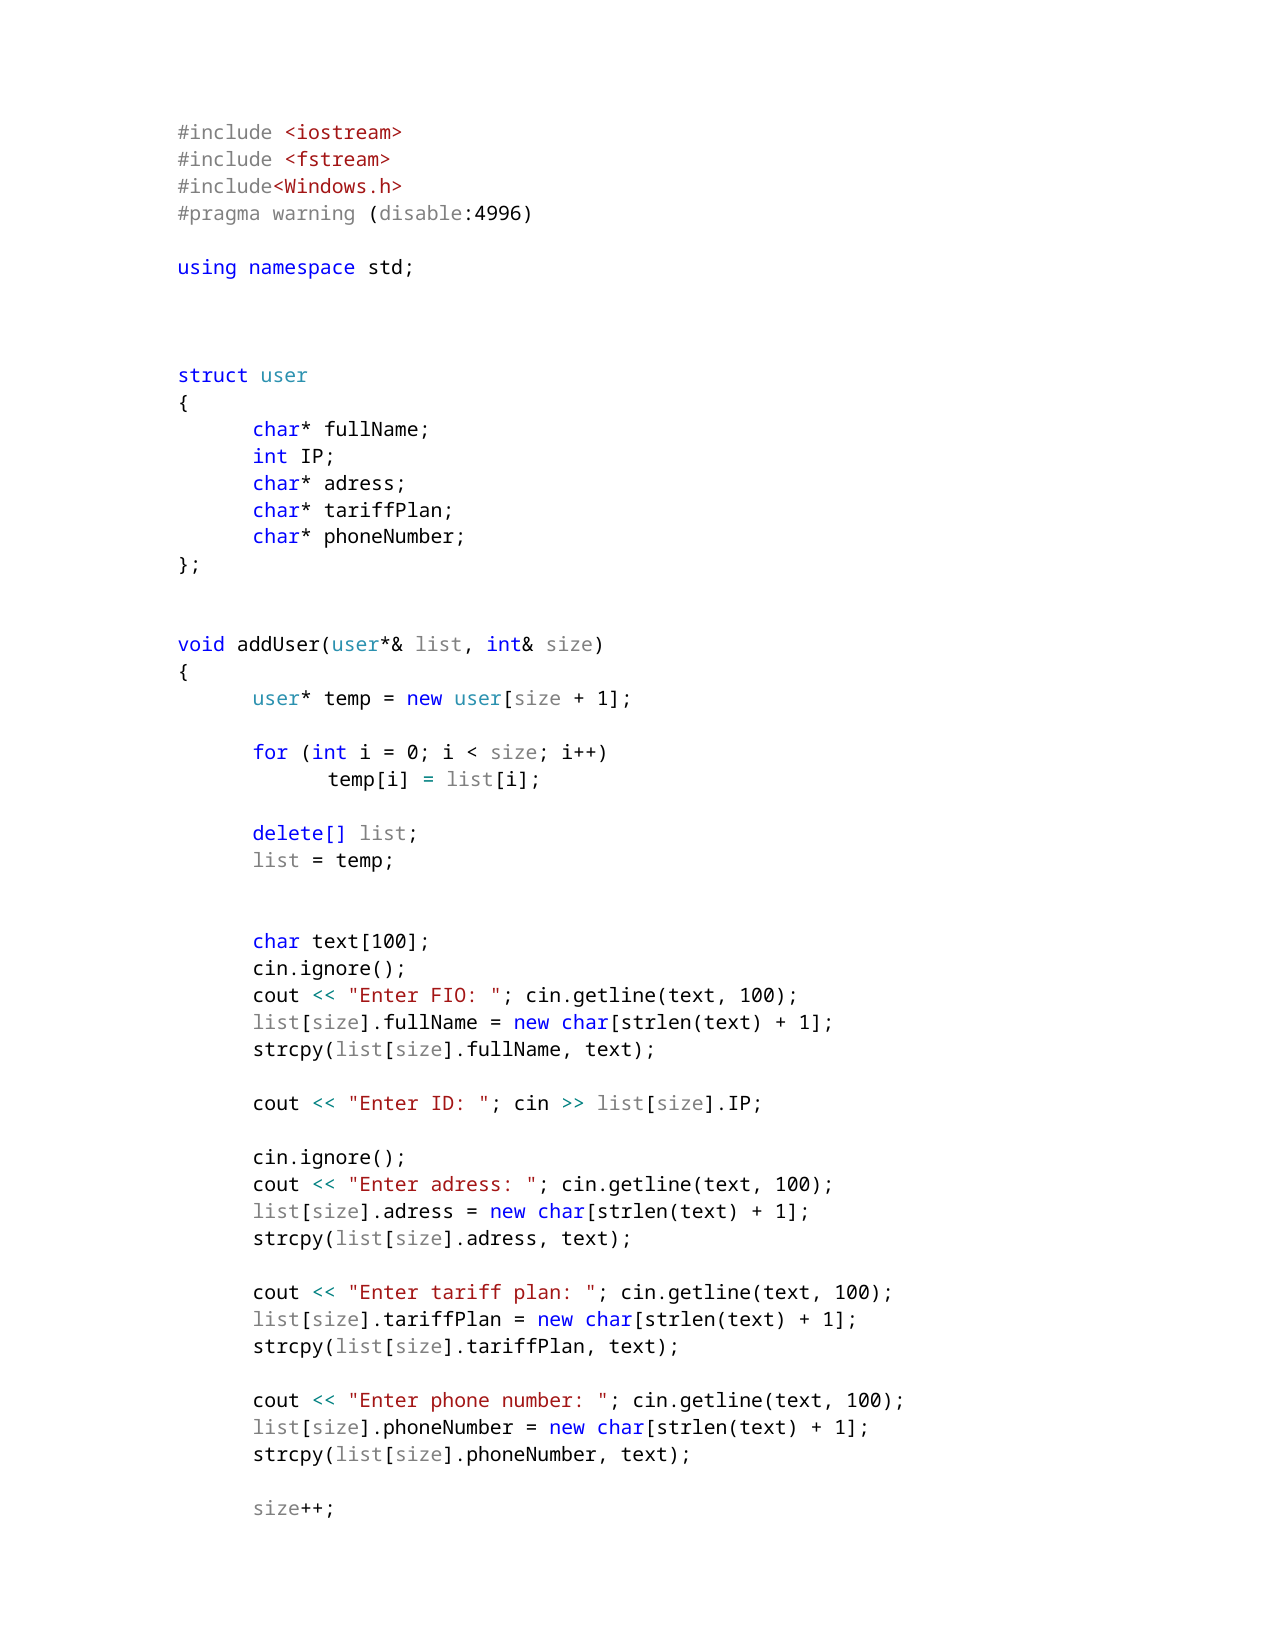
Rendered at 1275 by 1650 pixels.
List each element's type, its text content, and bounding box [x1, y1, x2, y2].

text { [177, 658, 1186, 685]
text int IP; [177, 442, 1186, 469]
text struct user [177, 361, 1186, 388]
text using namespace std; [177, 253, 1186, 280]
text char* tariffPlan; [177, 496, 1186, 523]
text void addUser(user*& list, int& size) [177, 631, 1186, 658]
text cout << "Enter tariff plan: "; cin.getline(text, 100); [177, 1278, 1186, 1305]
text #include <iostream> [177, 118, 1186, 145]
text #include <fstream> [177, 145, 1186, 172]
text strcpy(list[size].adress, text); [177, 1224, 1186, 1251]
text cout << "Enter phone number: "; cin.getline(text, 100); [177, 1386, 1186, 1413]
text cout << "Enter ID: "; cin >> list[size].IP; [177, 1089, 1186, 1116]
text size++; [177, 1494, 1186, 1521]
text char* adress; [177, 469, 1186, 496]
text list[size].adress = new char[strlen(text) + 1]; [177, 1197, 1186, 1224]
text #pragma warning (disable:4996) [177, 199, 1186, 226]
text strcpy(list[size].tariffPlan, text); [177, 1332, 1186, 1359]
text #include<Windows.h> [177, 172, 1186, 199]
text delete[] list; [177, 819, 1186, 847]
text cout << "Enter FIO: "; cin.getline(text, 100); [177, 981, 1186, 1008]
text for (int i = 0; i < size; i++) [177, 739, 1186, 766]
text char* phoneNumber; [177, 523, 1186, 550]
text cin.ignore(); [177, 954, 1186, 981]
text cout << "Enter adress: "; cin.getline(text, 100); [177, 1170, 1186, 1197]
text cin.ignore(); [177, 1143, 1186, 1170]
text temp[i] = list[i]; [177, 766, 1186, 793]
text strcpy(list[size].fullName, text); [177, 1035, 1186, 1062]
text list[size].tariffPlan = new char[strlen(text) + 1]; [177, 1305, 1186, 1332]
text }; [177, 550, 1186, 577]
text strcpy(list[size].phoneNumber, text); [177, 1440, 1186, 1467]
text { [177, 388, 1186, 415]
text char text[100]; [177, 927, 1186, 954]
text list[size].fullName = new char[strlen(text) + 1]; [177, 1008, 1186, 1035]
text list[size].phoneNumber = new char[strlen(text) + 1]; [177, 1413, 1186, 1440]
text list = temp; [177, 847, 1186, 873]
text char* fullName; [177, 415, 1186, 442]
text user* temp = new user[size + 1]; [177, 685, 1186, 712]
